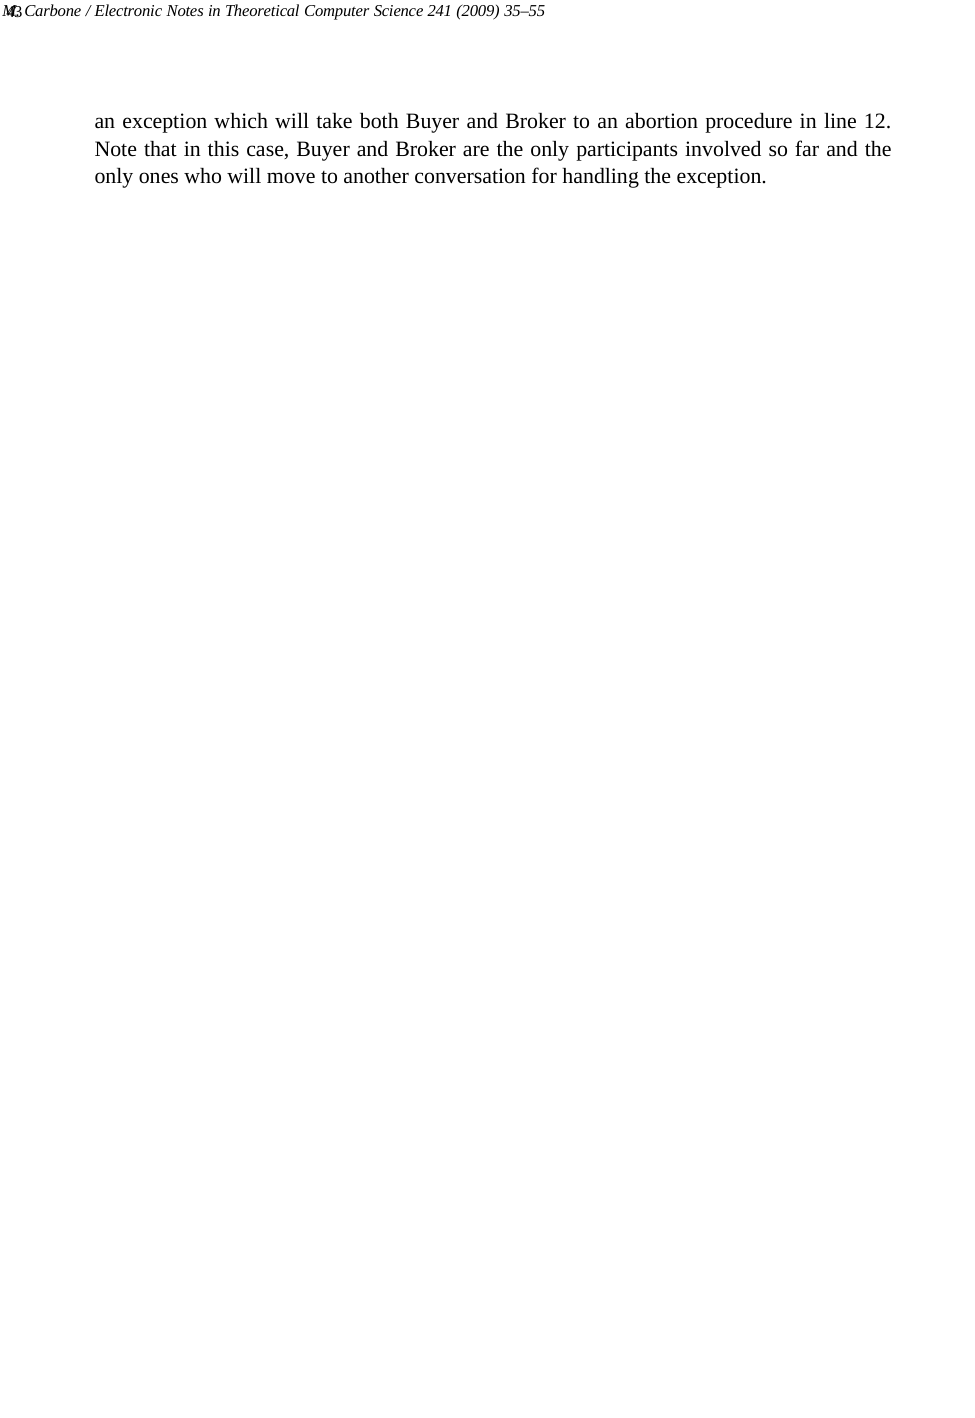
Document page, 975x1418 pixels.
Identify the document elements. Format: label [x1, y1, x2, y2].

text [94, 108, 893, 188]
